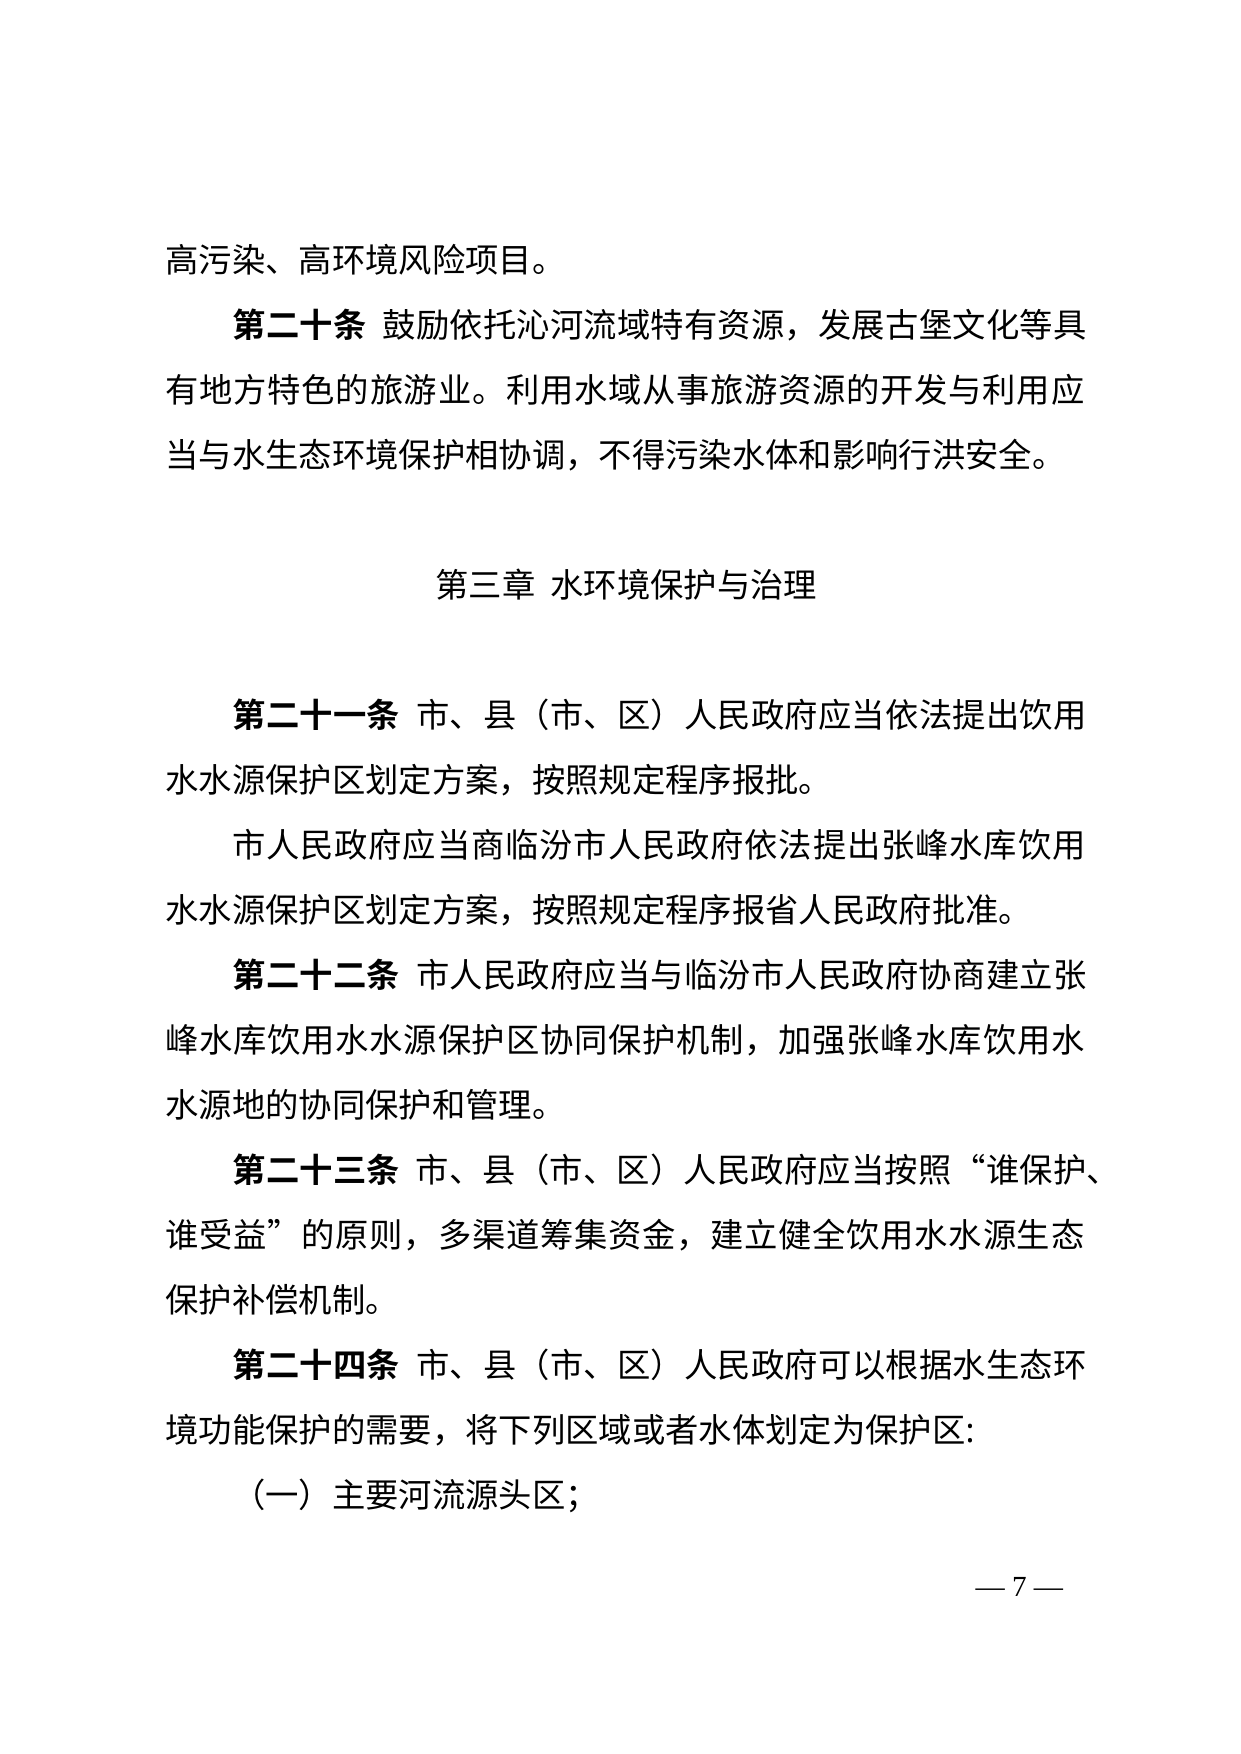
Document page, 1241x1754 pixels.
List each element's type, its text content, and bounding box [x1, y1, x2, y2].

text 第二十四条 市、县（市、区）人民政府可以根据水生态环境功能保护的需要，将下列区域或者水体划定为保护区: [165, 1331, 1087, 1461]
text 市人民政府应当商临汾市人民政府依法提出张峰水库饮用水水源保护区划定方案，按照规定程序报省人民政府批准。 [165, 811, 1087, 941]
text 第二十条 鼓励依托沁河流域特有资源，发展古堡文化等具有地方特色的旅游业。利用水域从事旅游资源的开发与利用应当与水生态环境保护相协调，不得污染水体和影响行洪安全。 [165, 291, 1087, 486]
text 第二十二条 市人民政府应当与临汾市人民政府协商建立张峰水库饮用水水源保护区协同保护机制，加强张峰水库饮用水水源地的协同保护和管理。 [165, 941, 1087, 1136]
text 第二十三条 市、县（市、区）人民政府应当按照“谁保护、谁受益”的原则，多渠道筹集资金，建立健全饮用水水源生态保护补偿机制。 [165, 1136, 1087, 1331]
text （一）主要河流源头区； [165, 1461, 1087, 1526]
text 第三章 水环境保护与治理 [165, 551, 1087, 616]
text 第二十一条 市、县（市、区）人民政府应当依法提出饮用水水源保护区划定方案，按照规定程序报批。 [165, 681, 1087, 811]
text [165, 226, 1087, 291]
